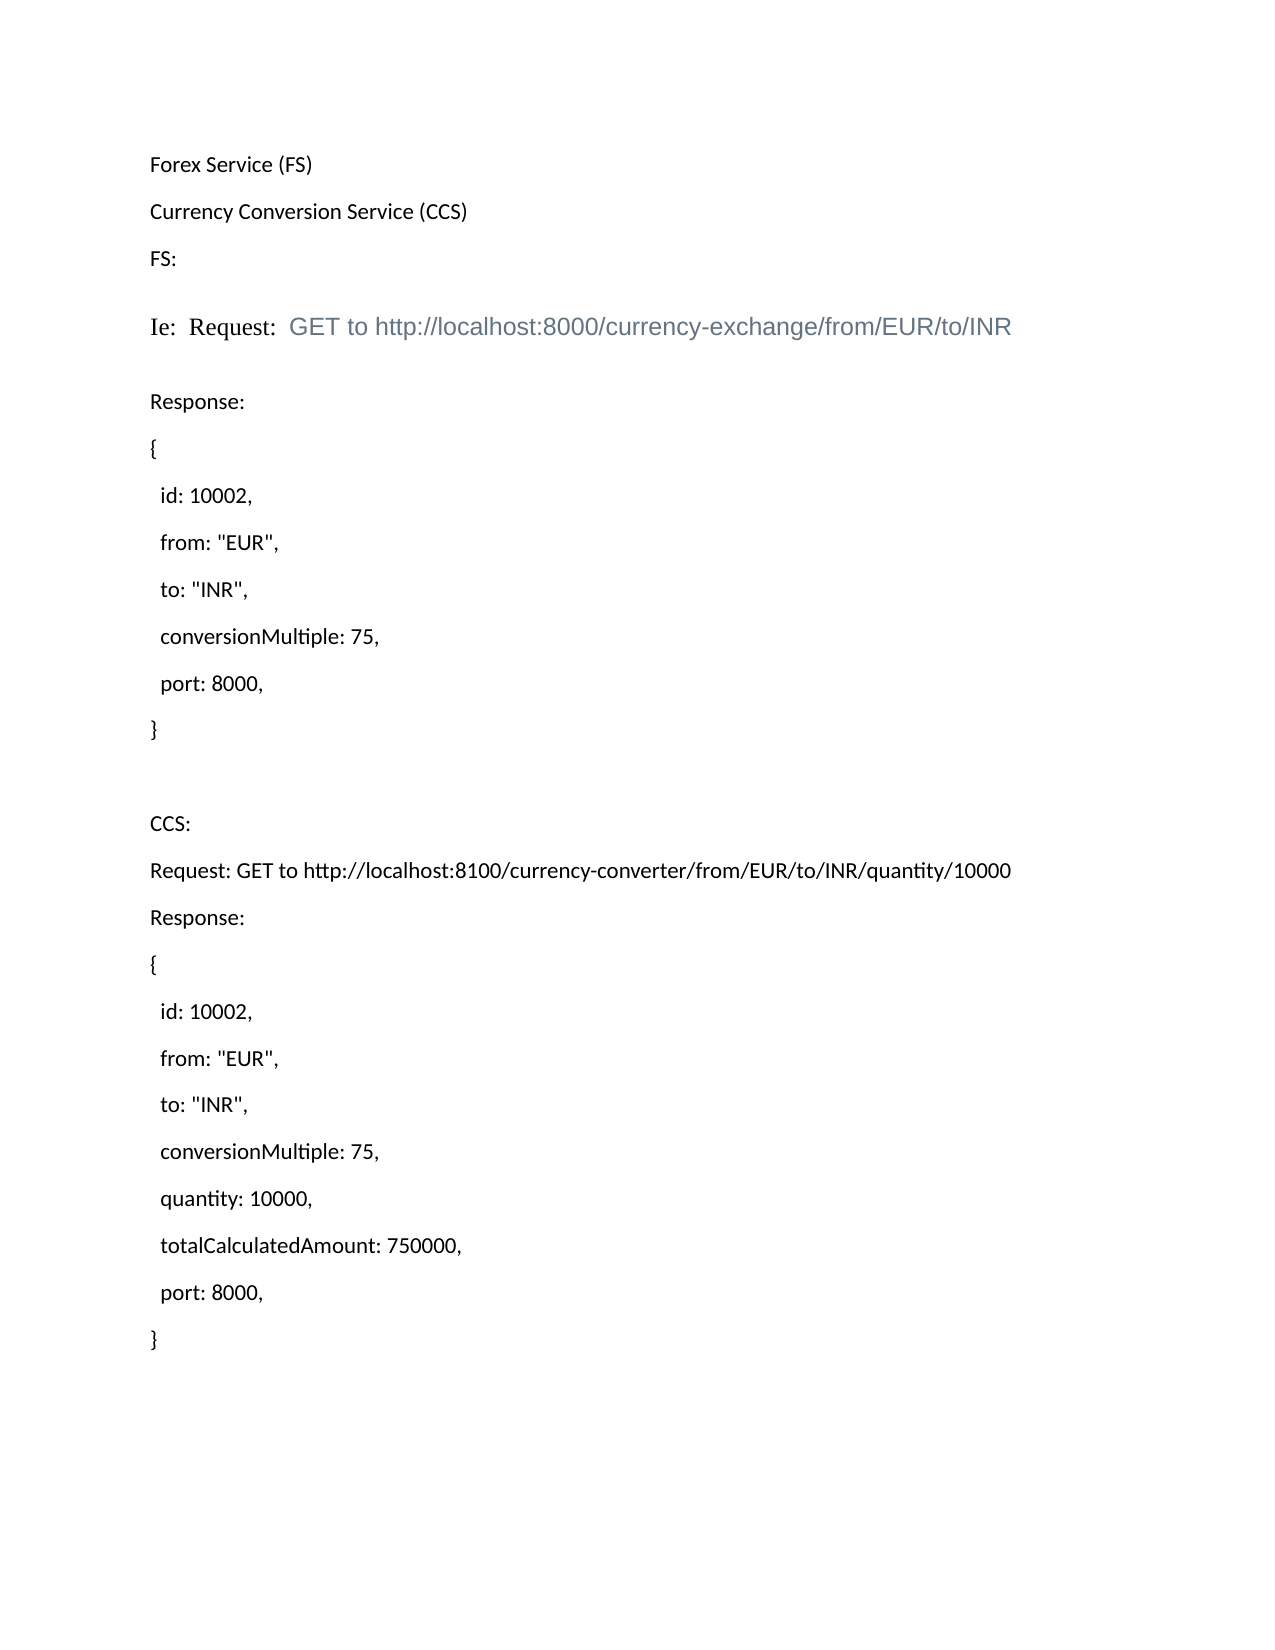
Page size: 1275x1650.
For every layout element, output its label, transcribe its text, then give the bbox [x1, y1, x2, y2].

text to: "INR", [150, 575, 1125, 603]
text { [150, 434, 1125, 462]
text id: 10002, [150, 481, 1125, 509]
text totalCalculatedAmount: 750000, [150, 1231, 1125, 1259]
text to: "INR", [150, 1091, 1125, 1119]
text id: 10002, [150, 997, 1125, 1025]
text { [150, 950, 1125, 978]
text from: "EUR", [150, 528, 1125, 556]
text Ie: Request: GET to http://localhost:8000/currency-exchange/from/EUR/to/INR [150, 291, 1125, 341]
text CCS: [150, 809, 1125, 837]
text Currency Conversion Service (CCS) [150, 197, 1125, 225]
text conversionMultiple: 75, [150, 622, 1125, 650]
text Response: [150, 387, 1125, 416]
text Request: GET to http://localhost:8100/currency-converter/from/EUR/to/INR/quantity/10000 [150, 856, 1125, 884]
text } [150, 716, 1125, 744]
text } [150, 1325, 1125, 1353]
text Response: [150, 903, 1125, 931]
text Forex Service (FS) [150, 150, 1125, 178]
text FS: [150, 244, 1125, 272]
text from: "EUR", [150, 1044, 1125, 1072]
text conversionMultiple: 75, [150, 1137, 1125, 1166]
text port: 8000, [150, 1278, 1125, 1306]
text quantity: 10000, [150, 1184, 1125, 1212]
text port: 8000, [150, 669, 1125, 697]
